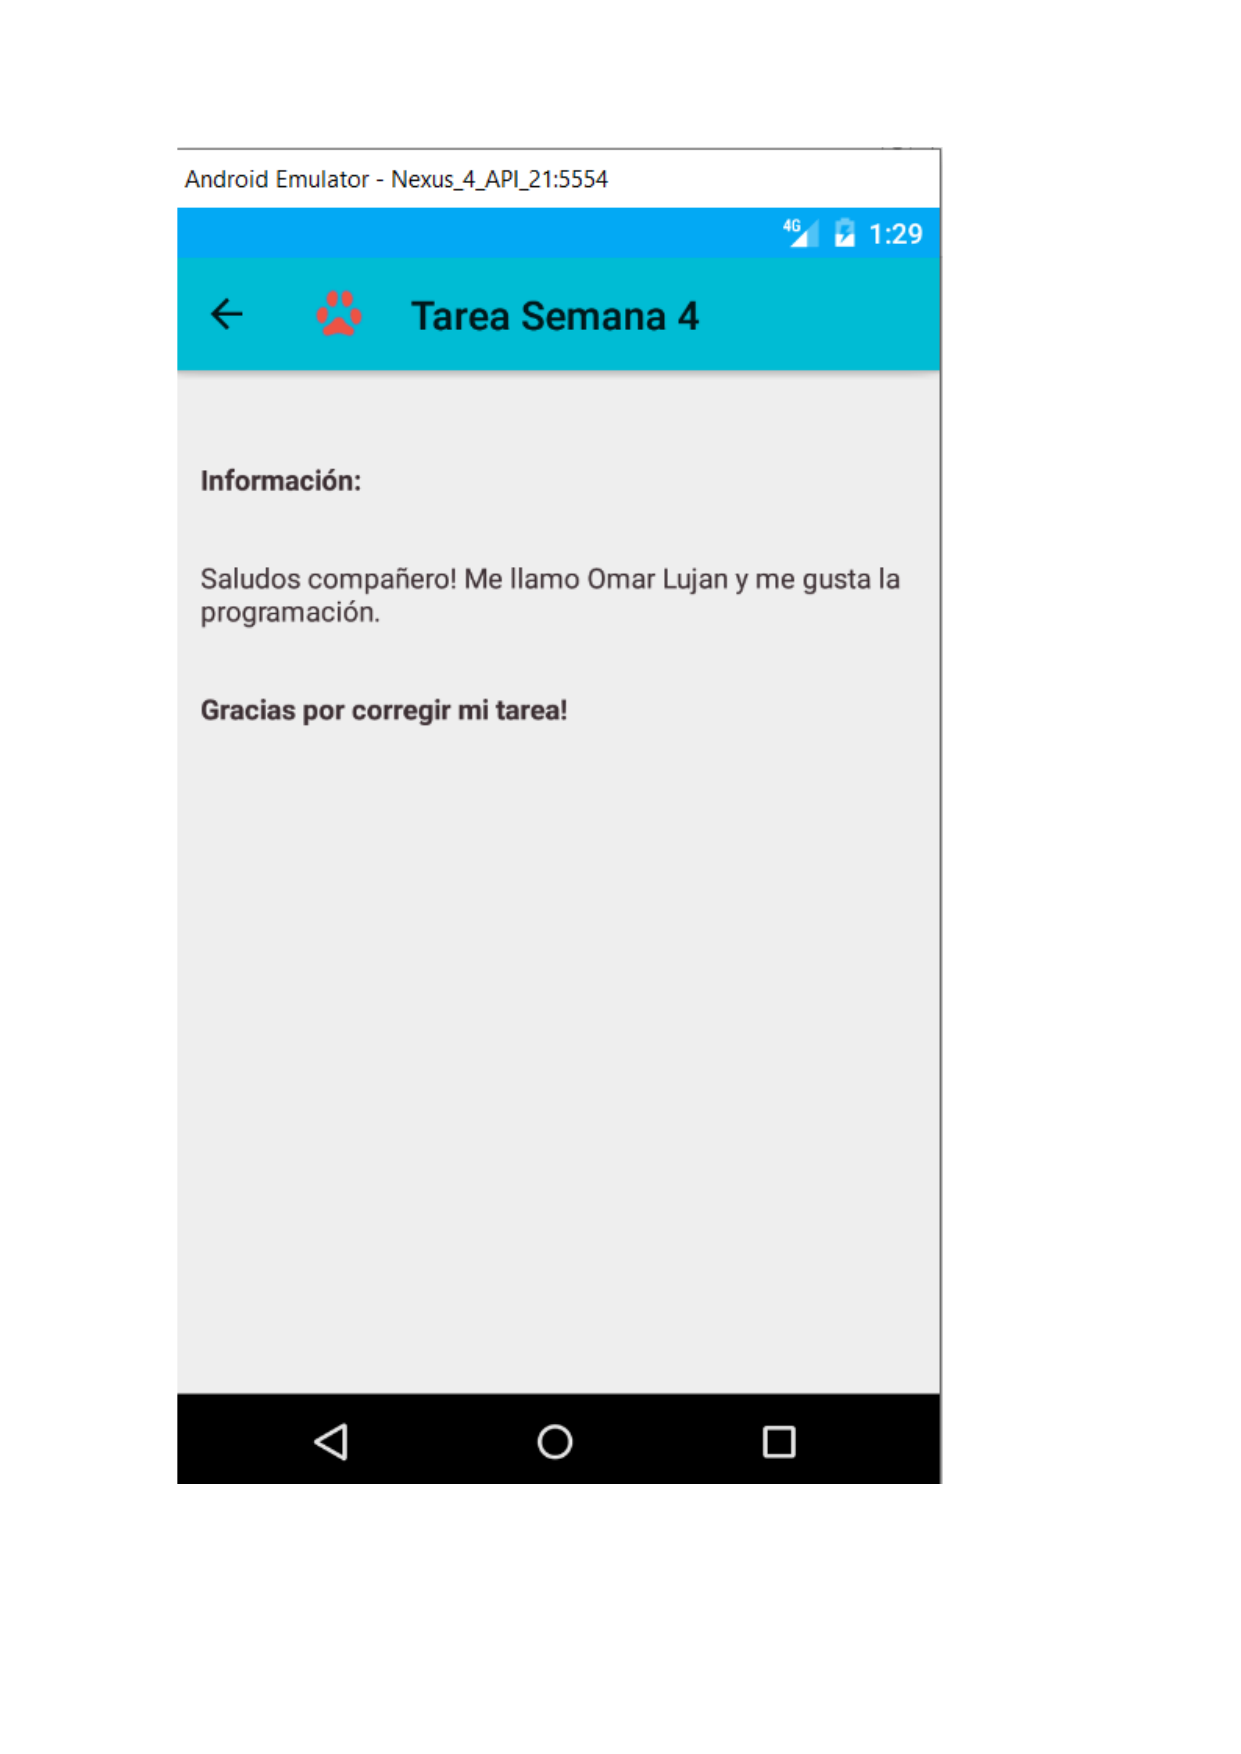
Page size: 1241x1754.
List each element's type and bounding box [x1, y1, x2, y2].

picture [177, 147, 943, 1484]
picture [791, 221, 818, 248]
picture [909, 224, 922, 243]
picture [871, 224, 880, 243]
picture [893, 224, 906, 243]
picture [784, 219, 800, 232]
picture [835, 218, 855, 246]
